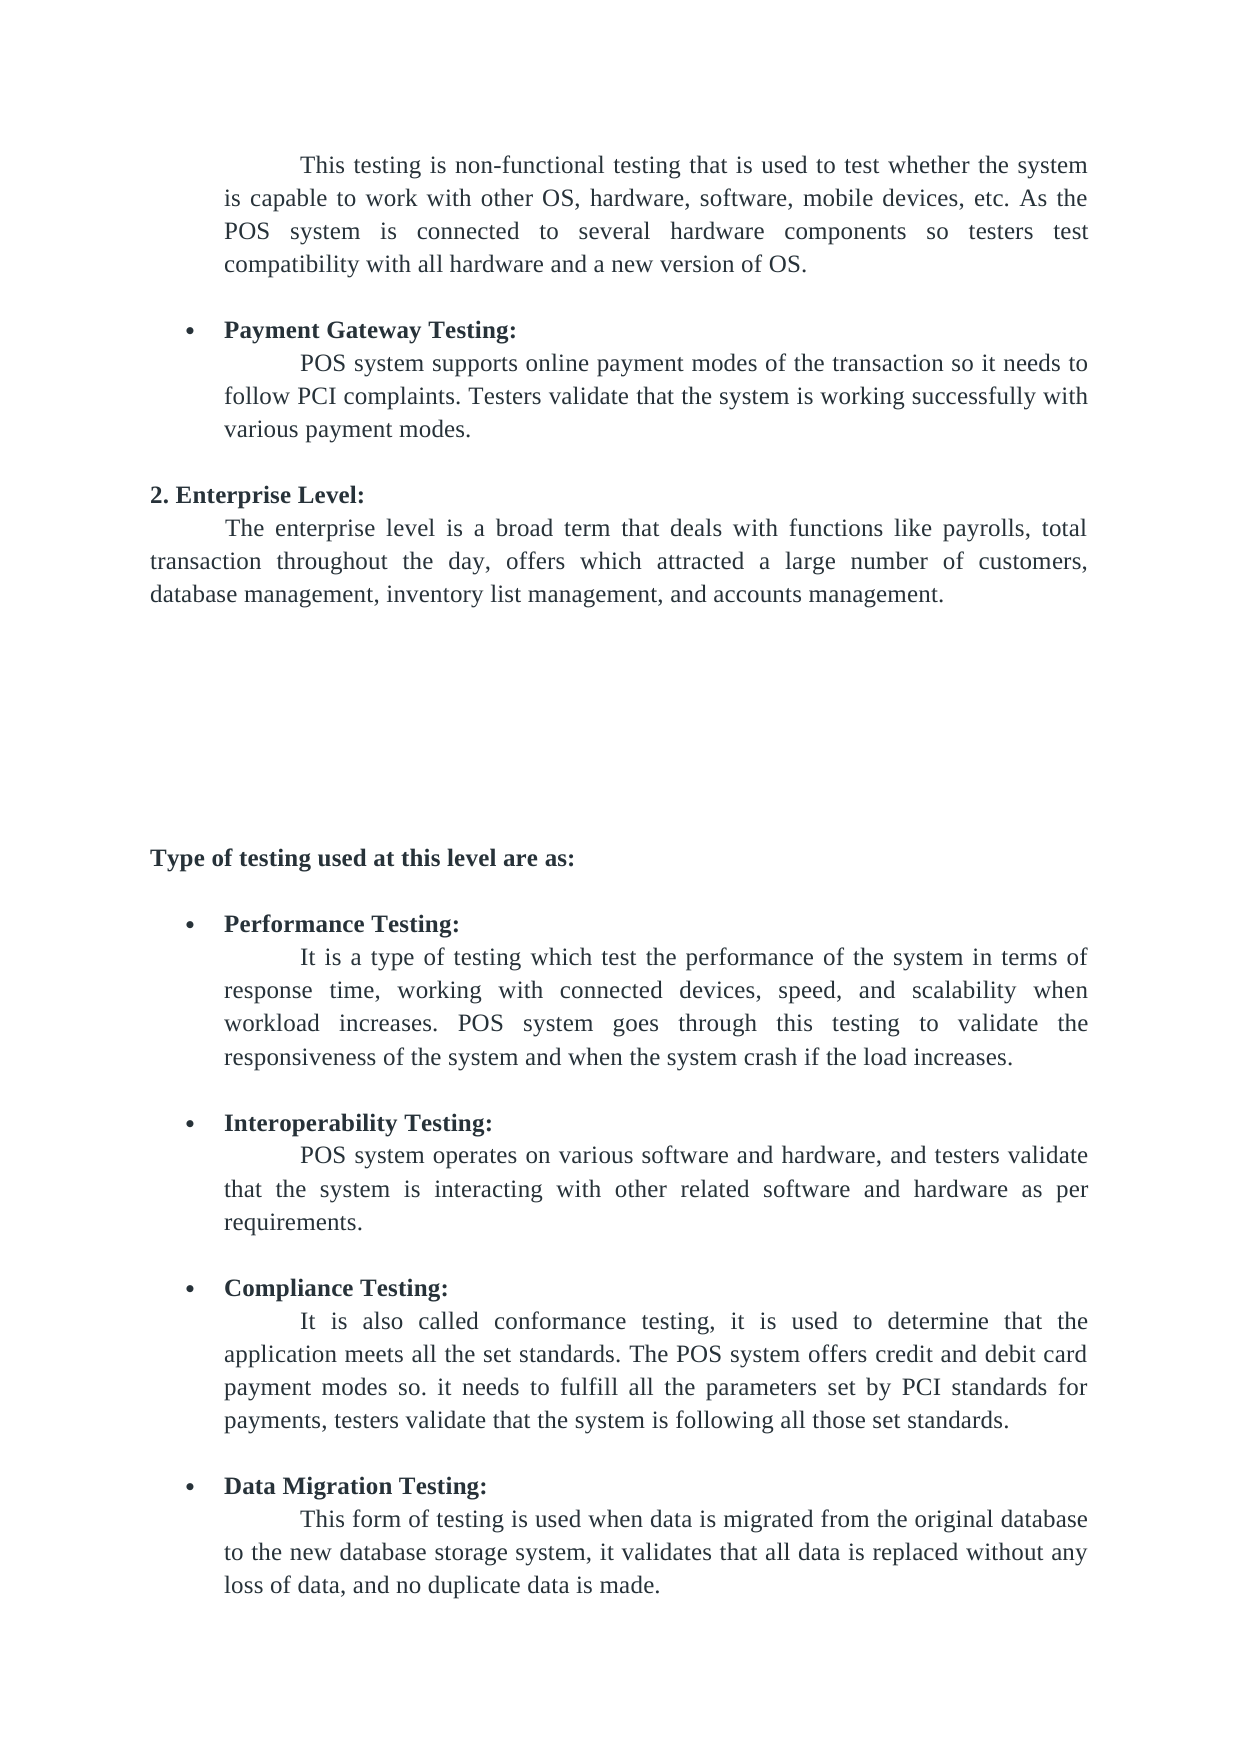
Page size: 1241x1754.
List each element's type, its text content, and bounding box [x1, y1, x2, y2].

list Payment Gateway Testing: [186, 315, 1090, 344]
text POS system supports online payment modes of the transaction so it needs to follow PCI complaints. Testers validate that the system is working successfully with various payment modes. [224, 348, 1090, 443]
text The enterprise level is a broad term that deals with functions like payrolls, total transaction throughout the day, offers which attracted a large number of customers, database management, inventory list management, and accounts management. [150, 513, 1090, 608]
text It is a type of testing which test the performance of the system in terms of response time, working with connected devices, speed, and scalability when workload increases. POS system goes through this testing to validate the responsiveness of the system and when the system crash if the load increases. [224, 942, 1090, 1070]
text This form of testing is used when data is migrated from the original database to the new database storage system, it validates that all data is replaced without any loss of data, and no duplicate data is made. [224, 1504, 1090, 1599]
text Type of testing used at this level are as: [150, 843, 1090, 872]
list Interoperability Testing: [186, 1108, 1090, 1136]
text It is also called conformance testing, it is used to determine that the application meets all the set standards. The POS system offers credit and debit card payment modes so. it needs to fulfill all the parameters set by PCI standards for payments, testers validate that the system is following all those set standards. [224, 1306, 1090, 1433]
text This testing is non-functional testing that is used to test whether the system is capable to work with other OS, hardware, software, mobile devices, etc. As the POS system is connected to several hardware components so testers test compatibility with all hardware and a new version of OS. [224, 150, 1090, 278]
list Compliance Testing: [186, 1273, 1090, 1301]
text POS system operates on various software and hardware, and testers validate that the system is interacting with other related software and hardware as per requirements. [224, 1141, 1090, 1235]
text 2. Enterprise Level: [150, 480, 1090, 509]
list Performance Testing: [186, 909, 1090, 938]
list Data Migration Testing: [186, 1471, 1090, 1499]
